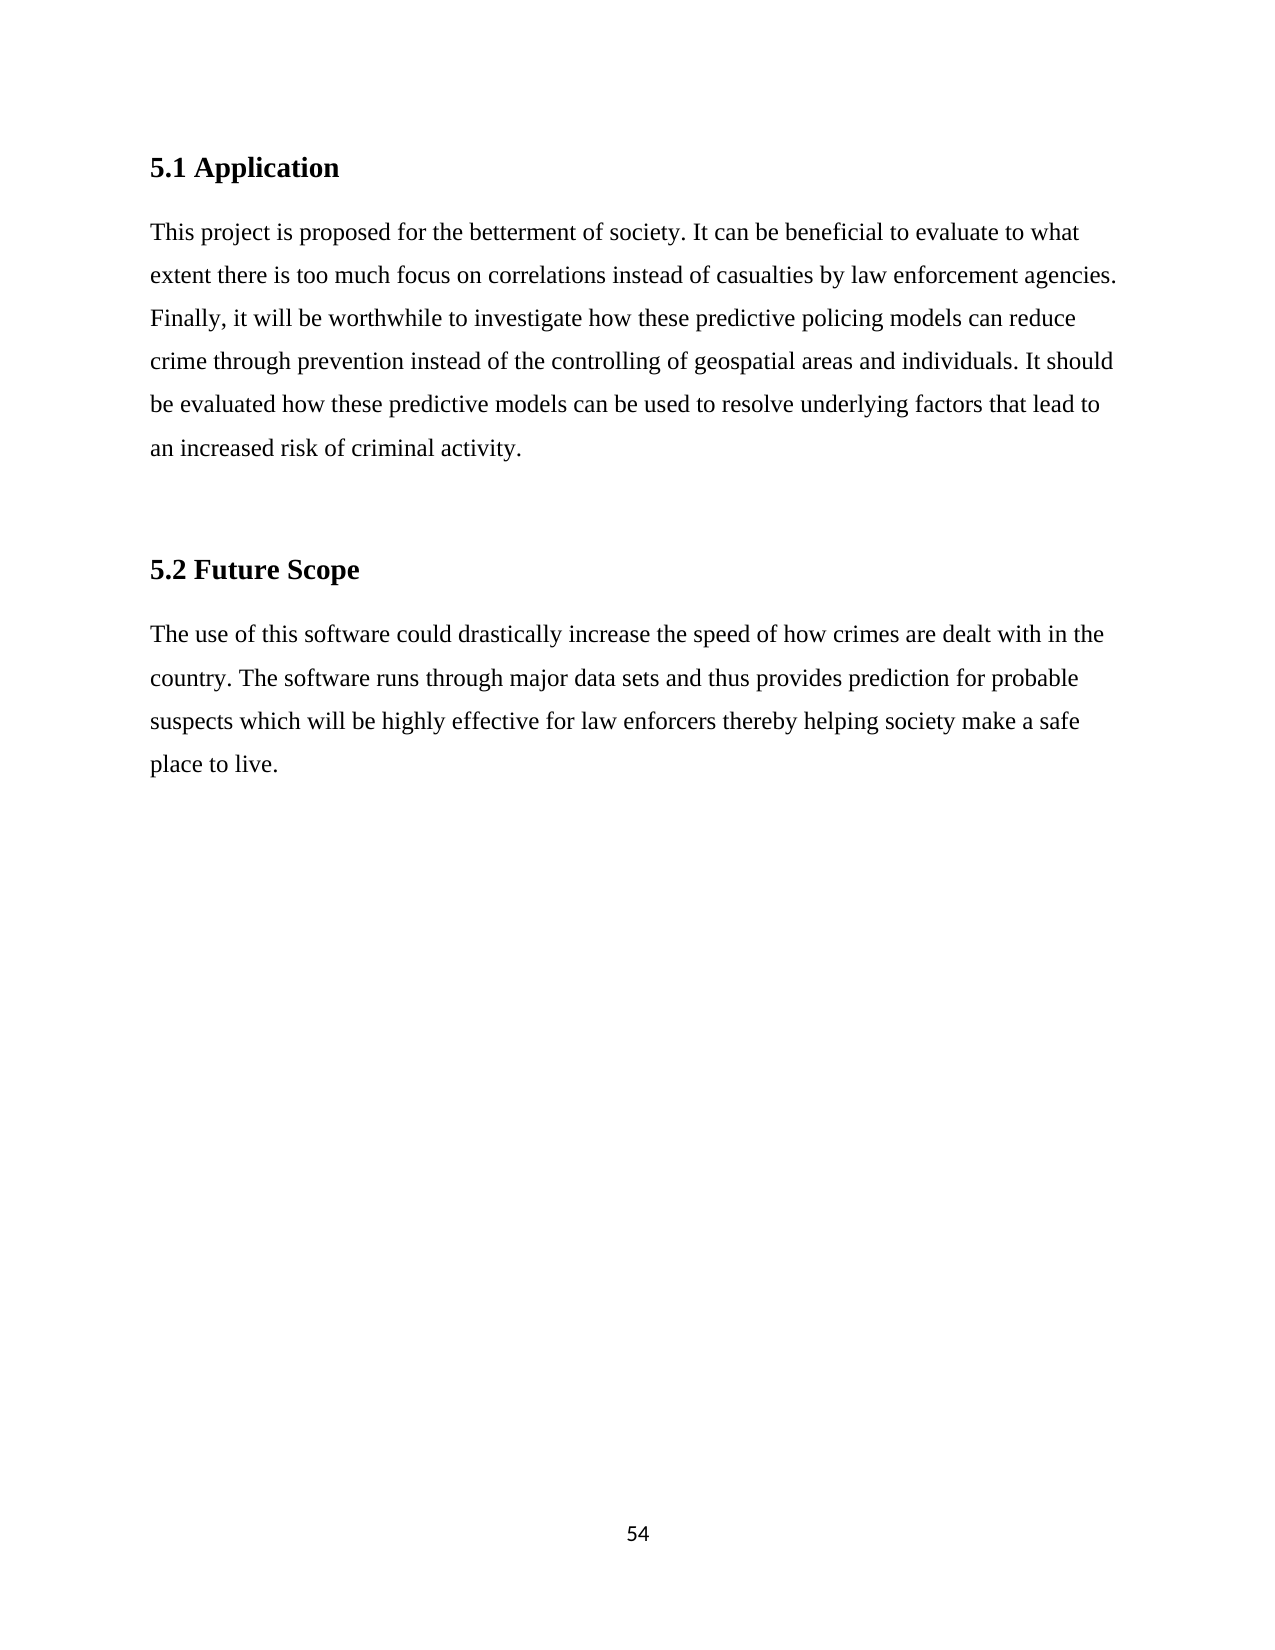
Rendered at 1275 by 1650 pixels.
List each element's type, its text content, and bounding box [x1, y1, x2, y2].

text This project is proposed for the betterment of society. It can be beneficial to evaluate to what extent there is too much focus on correlations instead of casualties by law enforcement agencies. Finally, it will be worthwhile to investigate how these predictive policing models can reduce crime through prevention instead of the controlling of geospatial areas and individuals. It should be evaluated how these predictive models can be used to resolve underlying factors that lead to an increased risk of criminal activity. [150, 217, 1125, 461]
text The use of this software could drastically increase the speed of how crimes are dealt with in the country. The software runs through major data sets and thus provides prediction for probable suspects which will be highly effective for law enforcers thereby helping society make a safe place to live. [150, 619, 1125, 778]
text 5.1 Application [150, 150, 1125, 183]
text 5.2 Future Scope [150, 552, 1125, 586]
